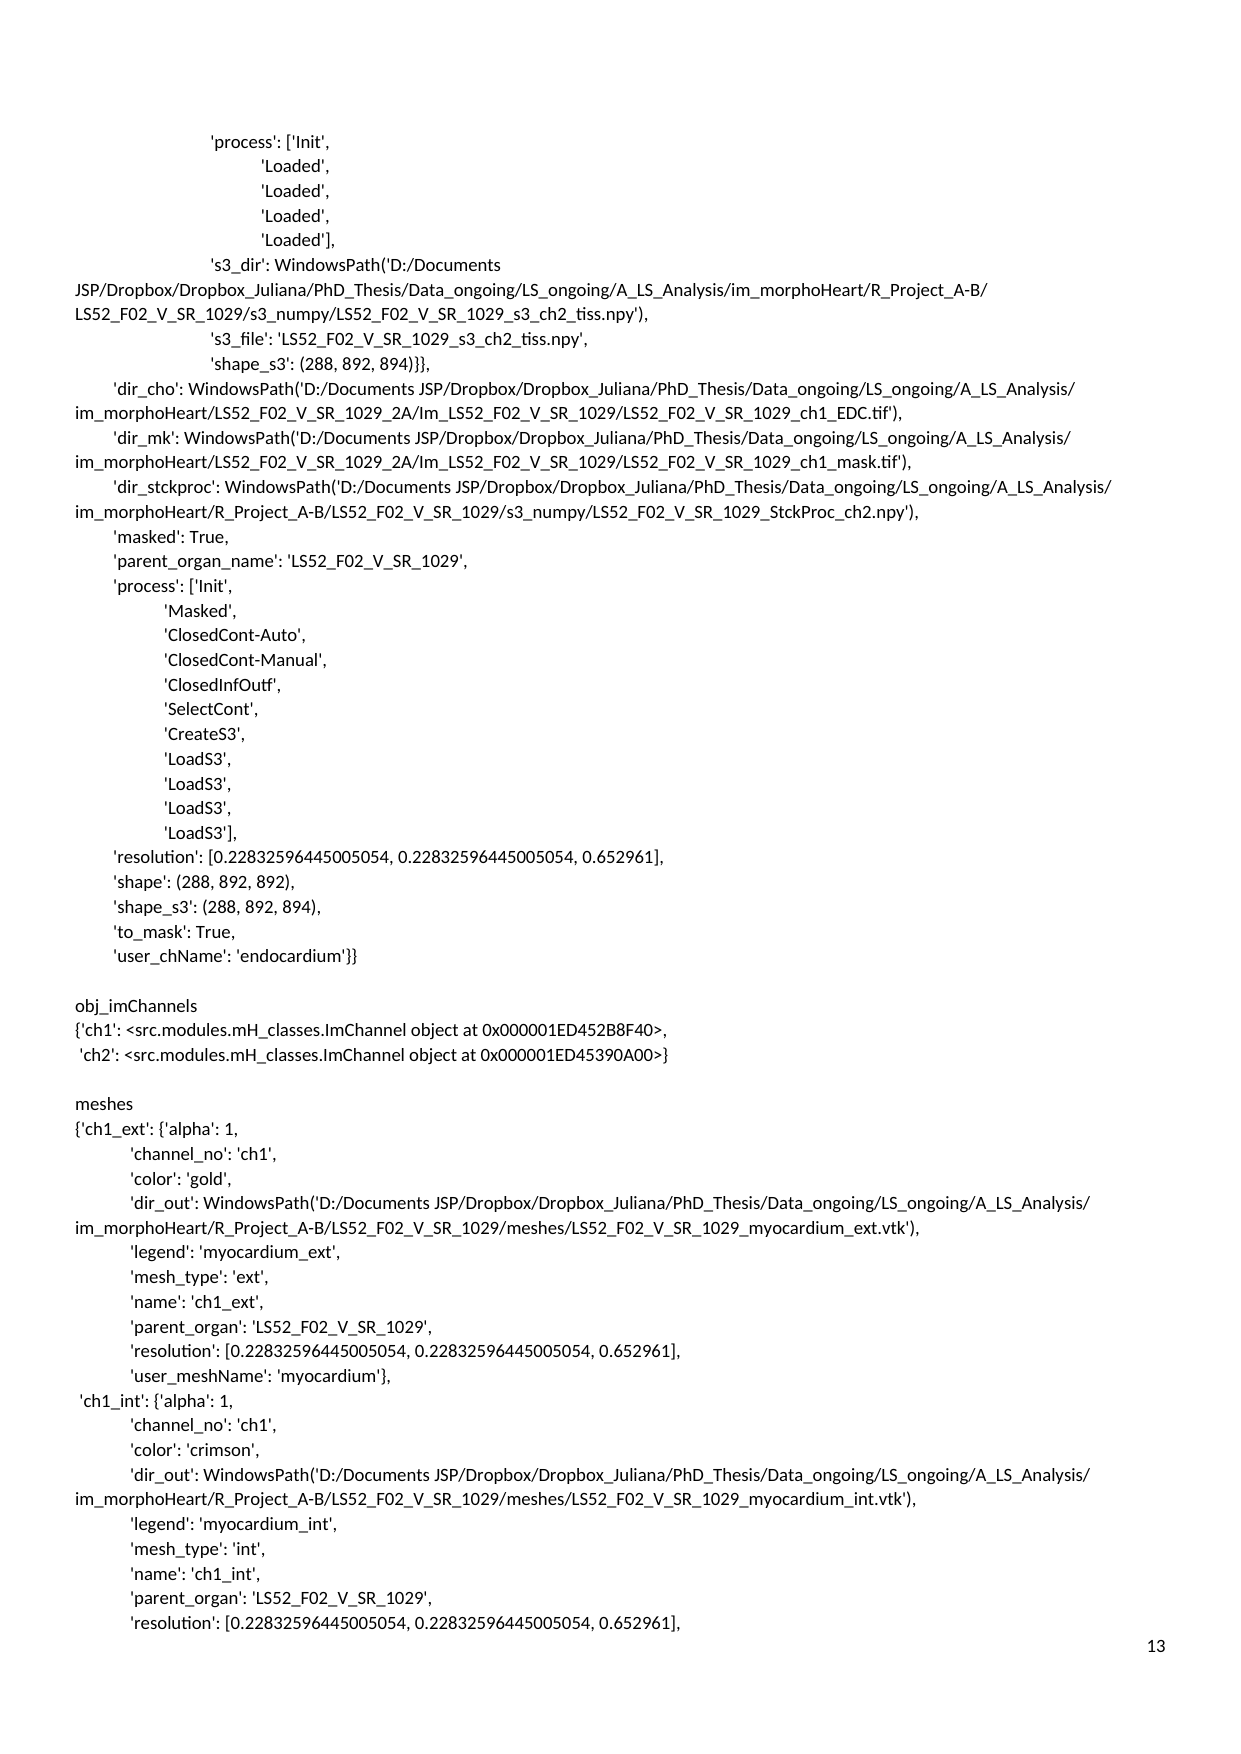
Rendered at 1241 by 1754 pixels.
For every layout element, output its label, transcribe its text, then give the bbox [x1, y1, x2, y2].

text 'shape_s3': (288, 892, 894), [75, 895, 1165, 918]
text {'ch1': <src.modules.mH_classes.ImChannel object at 0x000001ED452B8F40>, [75, 1018, 1165, 1041]
text 'parent_organ': 'LS52_F02_V_SR_1029', [75, 1586, 1165, 1609]
text 'Loaded'], [75, 228, 1165, 251]
text 'mesh_type': 'int', [75, 1537, 1165, 1560]
text 'Loaded', [75, 154, 1165, 177]
text {'ch1_ext': {'alpha': 1, [75, 1117, 1165, 1140]
text 'resolution': [0.22832596445005054, 0.22832596445005054, 0.652961], [75, 846, 1165, 869]
text 'ClosedInfOutf', [75, 673, 1165, 696]
text 'SelectCont', [75, 698, 1165, 721]
text 'LoadS3', [75, 772, 1165, 794]
text 'Loaded', [75, 179, 1165, 202]
text 'Masked', [75, 599, 1165, 622]
text 'ClosedCont-Manual', [75, 648, 1165, 671]
text 'color': 'crimson', [75, 1438, 1165, 1461]
text 'channel_no': 'ch1', [75, 1413, 1165, 1436]
text 's3_file': 'LS52_F02_V_SR_1029_s3_ch2_tiss.npy', [75, 327, 1165, 350]
text 'legend': 'myocardium_int', [75, 1512, 1165, 1535]
text 'shape_s3': (288, 892, 894)}}, [75, 352, 1165, 375]
text 's3_dir': WindowsPath('D:/Documents JSP/Dropbox/Dropbox_Juliana/PhD_Thesis/Data_ongoing/LS_ongoing/A_LS_Analysis/im_morphoHeart/R_Project_A-B/LS52_F02_V_SR_1029/s3_numpy/LS52_F02_V_SR_1029_s3_ch2_tiss.npy'), [75, 253, 1165, 326]
text 'mesh_type': 'ext', [75, 1265, 1165, 1288]
text 'resolution': [0.22832596445005054, 0.22832596445005054, 0.652961], [75, 1339, 1165, 1362]
text 'shape': (288, 892, 892), [75, 870, 1165, 893]
text obj_imChannels [75, 994, 1165, 1017]
text 'name': 'ch1_int', [75, 1562, 1165, 1584]
text 'dir_mk': WindowsPath('D:/Documents JSP/Dropbox/Dropbox_Juliana/PhD_Thesis/Data_ongoing/LS_ongoing/A_LS_Analysis/im_morphoHeart/LS52_F02_V_SR_1029_2A/Im_LS52_F02_V_SR_1029/LS52_F02_V_SR_1029_ch1_mask.tif'), [75, 426, 1165, 474]
text 'process': ['Init', [75, 130, 1165, 153]
text 'dir_out': WindowsPath('D:/Documents JSP/Dropbox/Dropbox_Juliana/PhD_Thesis/Data_ongoing/LS_ongoing/A_LS_Analysis/im_morphoHeart/R_Project_A-B/LS52_F02_V_SR_1029/meshes/LS52_F02_V_SR_1029_myocardium_int.vtk'), [75, 1463, 1165, 1511]
text 'ClosedCont-Auto', [75, 623, 1165, 646]
text 'to_mask': True, [75, 920, 1165, 943]
text meshes [75, 1093, 1165, 1116]
text 'Loaded', [75, 204, 1165, 227]
text 'process': ['Init', [75, 574, 1165, 597]
text 'parent_organ': 'LS52_F02_V_SR_1029', [75, 1315, 1165, 1338]
text 'ch2': <src.modules.mH_classes.ImChannel object at 0x000001ED45390A00>} [75, 1043, 1165, 1066]
text 'dir_out': WindowsPath('D:/Documents JSP/Dropbox/Dropbox_Juliana/PhD_Thesis/Data_ongoing/LS_ongoing/A_LS_Analysis/im_morphoHeart/R_Project_A-B/LS52_F02_V_SR_1029/meshes/LS52_F02_V_SR_1029_myocardium_ext.vtk'), [75, 1191, 1165, 1239]
text 'masked': True, [75, 525, 1165, 548]
text 'LoadS3', [75, 747, 1165, 770]
text 'user_meshName': 'myocardium'}, [75, 1364, 1165, 1387]
text 'user_chName': 'endocardium'}} [75, 944, 1165, 967]
text 'CreateS3', [75, 722, 1165, 745]
text 'dir_cho': WindowsPath('D:/Documents JSP/Dropbox/Dropbox_Juliana/PhD_Thesis/Data_ongoing/LS_ongoing/A_LS_Analysis/im_morphoHeart/LS52_F02_V_SR_1029_2A/Im_LS52_F02_V_SR_1029/LS52_F02_V_SR_1029_ch1_EDC.tif'), [75, 377, 1165, 424]
text 'LoadS3'], [75, 821, 1165, 844]
text 'dir_stckproc': WindowsPath('D:/Documents JSP/Dropbox/Dropbox_Juliana/PhD_Thesis/Data_ongoing/LS_ongoing/A_LS_Analysis/im_morphoHeart/R_Project_A-B/LS52_F02_V_SR_1029/s3_numpy/LS52_F02_V_SR_1029_StckProc_ch2.npy'), [75, 475, 1165, 523]
text 'LoadS3', [75, 796, 1165, 819]
text 'color': 'gold', [75, 1167, 1165, 1189]
text 'name': 'ch1_ext', [75, 1290, 1165, 1313]
text 'legend': 'myocardium_ext', [75, 1241, 1165, 1264]
text 'ch1_int': {'alpha': 1, [75, 1389, 1165, 1412]
text 'channel_no': 'ch1', [75, 1142, 1165, 1165]
text 'parent_organ_name': 'LS52_F02_V_SR_1029', [75, 549, 1165, 572]
text 'resolution': [0.22832596445005054, 0.22832596445005054, 0.652961], [75, 1611, 1165, 1634]
